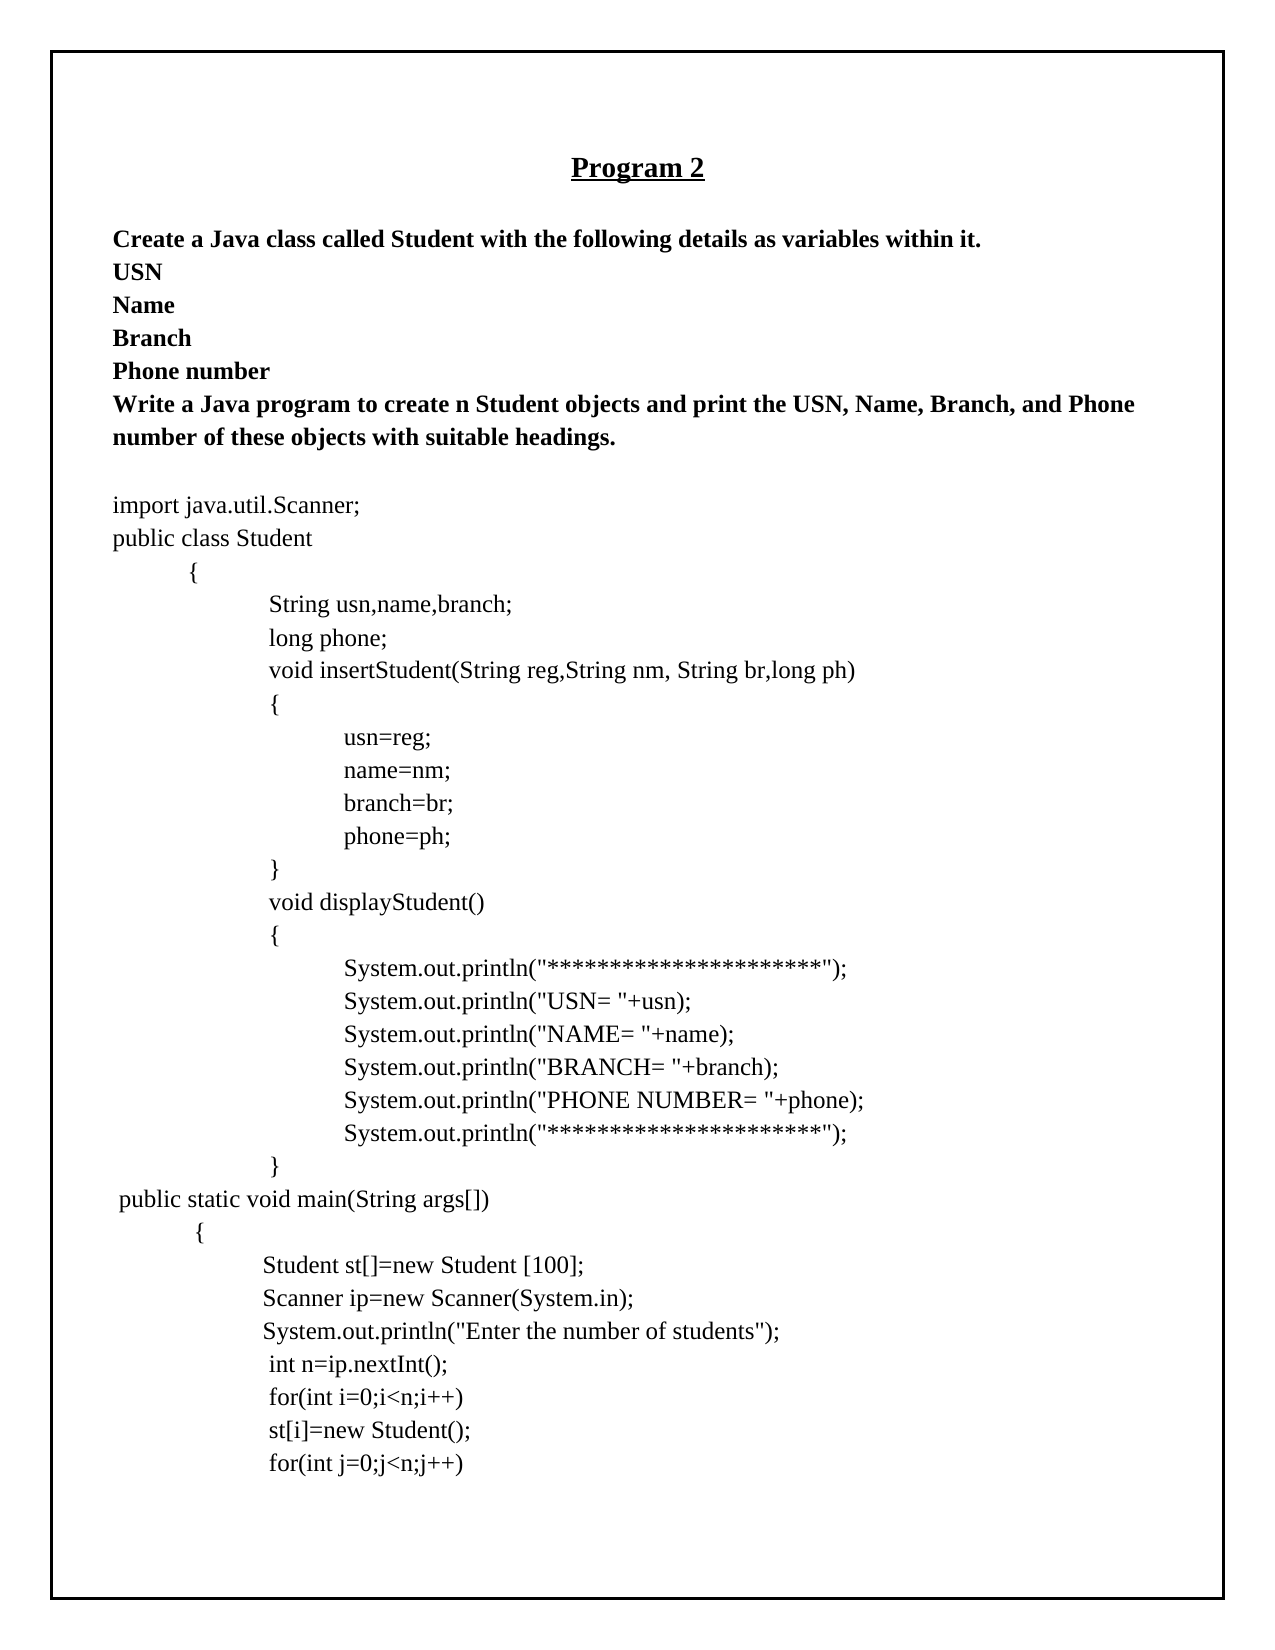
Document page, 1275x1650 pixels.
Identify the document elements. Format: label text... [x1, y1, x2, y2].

text public static void main(String args[]) [112, 1184, 1162, 1213]
text System.out.println("**********************"); [262, 1118, 1162, 1147]
text { [187, 920, 1162, 948]
text name=nm; [262, 755, 1162, 783]
text Phone number [112, 356, 1162, 385]
text usn=reg; [262, 722, 1162, 750]
text public class Student [112, 523, 1162, 552]
text { [112, 557, 1162, 585]
text st[i]=new Student(); [187, 1415, 1162, 1444]
text Student st[]=new Student [100]; [112, 1250, 1162, 1279]
text System.out.println("BRANCH= "+branch); [112, 1052, 1162, 1081]
text System.out.println("**********************"); [262, 953, 1162, 982]
text String usn,name,branch; [187, 589, 1162, 618]
text import java.util.Scanner; [112, 491, 1162, 519]
text Branch [112, 323, 1162, 352]
text } [112, 854, 1162, 882]
text System.out.println("USN= "+usn); [262, 986, 1162, 1014]
text for(int j=0;j<n;j++) [187, 1448, 1162, 1477]
text Create a Java class called Student with the following details as variables within it. [112, 224, 1162, 253]
subtitle Program 2 [112, 150, 1162, 183]
text long phone; [187, 623, 1162, 651]
text void displayStudent() [187, 887, 1162, 916]
text phone=ph; [262, 821, 1162, 849]
text USN [112, 257, 1162, 286]
text { [187, 689, 1162, 717]
text Write a Java program to create n Student objects and print the USN, Name, Branch, and Phone number of these objects with suitable headings. [112, 389, 1162, 451]
text for(int i=0;i<n;i++) [187, 1382, 1162, 1411]
text System.out.println("NAME= "+name); [262, 1019, 1162, 1048]
text System.out.println("Enter the number of students"); [187, 1316, 1162, 1345]
text Scanner ip=new Scanner(System.in); [187, 1283, 1162, 1312]
text System.out.println("PHONE NUMBER= "+phone); [262, 1085, 1162, 1114]
text } [187, 1151, 1162, 1180]
text { [112, 1217, 1162, 1246]
text int n=ip.nextInt(); [187, 1349, 1162, 1378]
text branch=br; [262, 788, 1162, 816]
text void insertStudent(String reg,String nm, String br,long ph) [187, 656, 1162, 684]
text Name [112, 290, 1162, 319]
